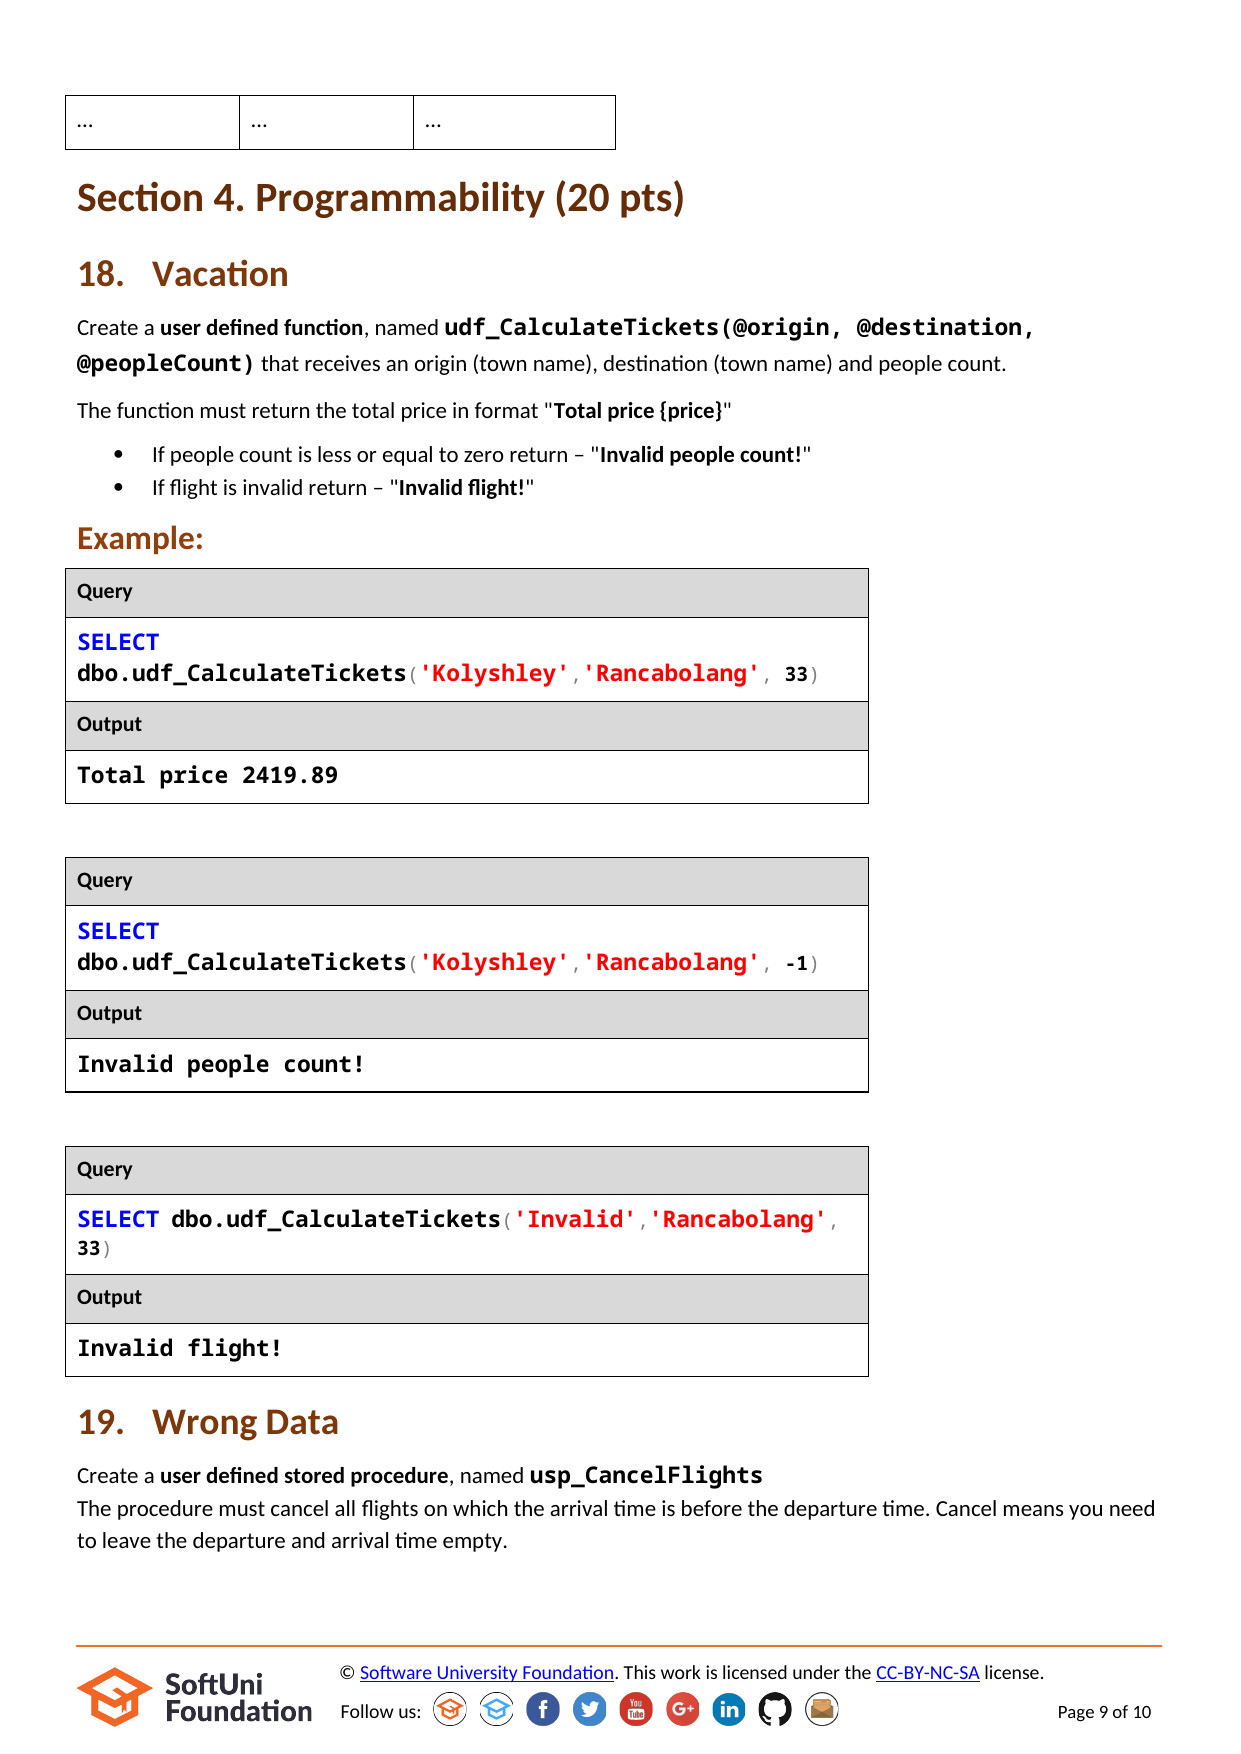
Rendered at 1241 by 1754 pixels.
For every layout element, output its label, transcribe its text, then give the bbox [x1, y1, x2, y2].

picture [666, 1692, 700, 1726]
table_cell SELECT dbo.udf_CalculateTickets('Invalid','Rancabolang', 33) [66, 1195, 868, 1274]
picture [805, 1692, 839, 1726]
table_cell SELECT dbo.udf_CalculateTickets('Kolyshley','Rancabolang', 33) [66, 618, 868, 701]
picture [758, 1692, 792, 1726]
list If flight is invalid return – "Invalid flight!" [114, 473, 1163, 501]
table_cell Total price 2419.89 [66, 751, 868, 803]
table_header Query [66, 1147, 868, 1194]
table_cell Output [66, 1275, 868, 1323]
table_cell … [414, 96, 615, 149]
picture [619, 1692, 653, 1726]
table_cell Output [66, 991, 868, 1038]
table_cell Output [66, 702, 868, 750]
table_cell … [66, 96, 239, 149]
picture [573, 1692, 607, 1726]
table_cell SELECT dbo.udf_CalculateTickets('Kolyshley','Rancabolang', -1) [66, 906, 868, 990]
picture [727, 1707, 738, 1717]
subtitle Example: [77, 517, 1163, 558]
text Create a user defined stored procedure, named usp_CancelFlights The procedure must cancel all flights on which the arrival time is before the departure time. Cancel means you need to leave the departure and arrival time empty. [77, 1459, 1163, 1554]
picture [736, 1716, 746, 1726]
picture [712, 1716, 722, 1726]
picture [480, 1692, 513, 1726]
subtitle Section 4. Programmability (20 pts) [77, 171, 1163, 222]
picture [433, 1692, 467, 1726]
picture [736, 1693, 746, 1703]
table_header Query [66, 569, 868, 617]
subtitle Vacation [77, 250, 1163, 296]
table_cell Invalid flight! [66, 1324, 868, 1376]
text Create a user defined function, named udf_CalculateTickets(@origin, @destination, @peopleCount) that receives an origin (town name), destination (town name) and people count. [77, 311, 1163, 378]
table_header Query [66, 858, 868, 905]
text The function must return the total price in format "Total price {price}" [77, 396, 1163, 424]
table_cell … [240, 96, 413, 149]
picture [526, 1692, 560, 1726]
subtitle Wrong Data [77, 1398, 1163, 1443]
list If people count is less or equal to zero return – "Invalid people count!" [114, 440, 1163, 468]
table_cell Invalid people count! [66, 1039, 868, 1091]
picture [712, 1693, 722, 1703]
picture [76, 1667, 312, 1727]
